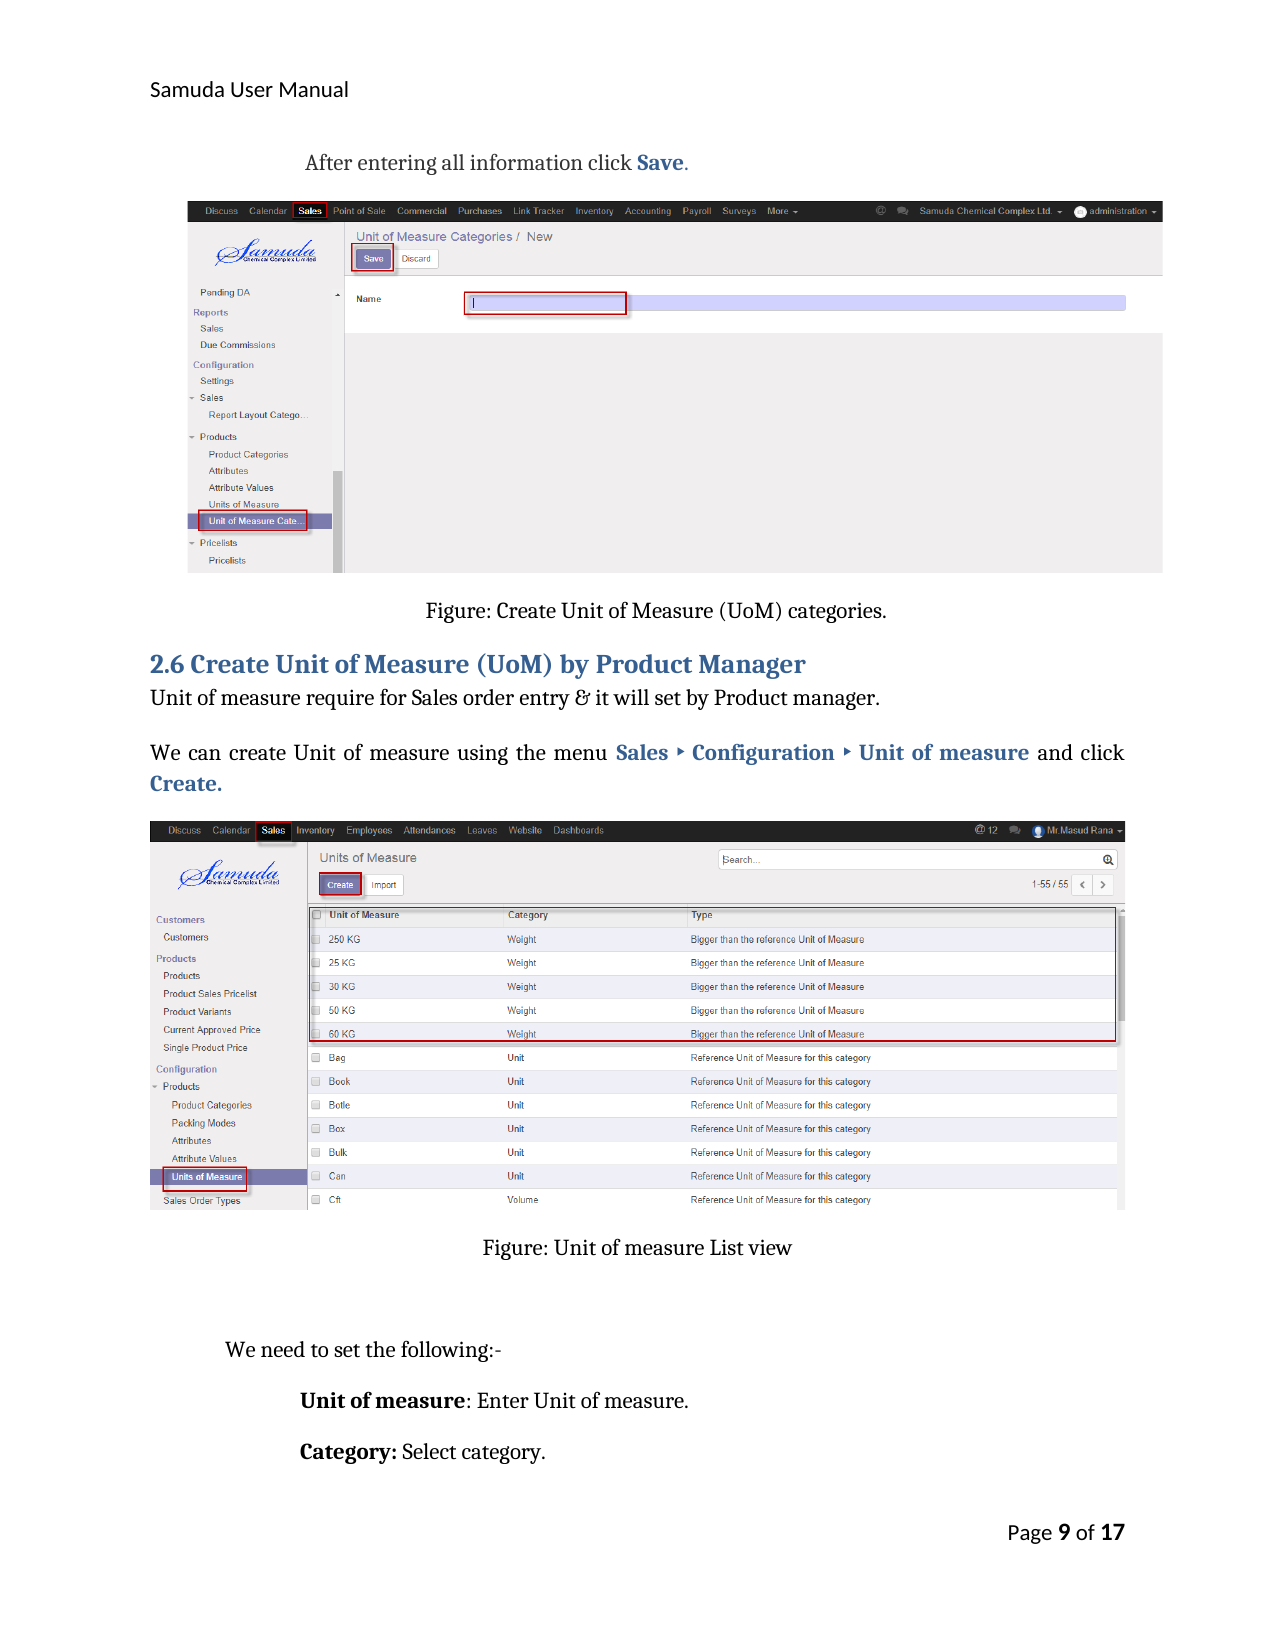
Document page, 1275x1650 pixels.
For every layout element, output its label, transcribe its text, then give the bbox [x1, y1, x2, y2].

text Category: Select category. [187, 1439, 1125, 1465]
text Figure: Create Unit of Measure (UoM) categories. [187, 598, 1125, 624]
subtitle 2.6 Create Unit of Measure (UoM) by Product Manager [150, 649, 1125, 680]
picture [187, 201, 1163, 573]
text Unit of measure require for Sales order entry & it will set by Product manager. [150, 685, 1125, 711]
text Unit of measure: Enter Unit of measure. [187, 1388, 1125, 1414]
picture [150, 821, 1125, 1210]
text Figure: Unit of measure List view [150, 1235, 1125, 1261]
text We need to set the following:- [150, 1337, 1125, 1363]
text We can create Unit of measure using the menu Sales ‣ Configuration ‣ Unit of measure and click Create. [150, 736, 1125, 797]
text After entering all information click Save. [187, 150, 1125, 176]
